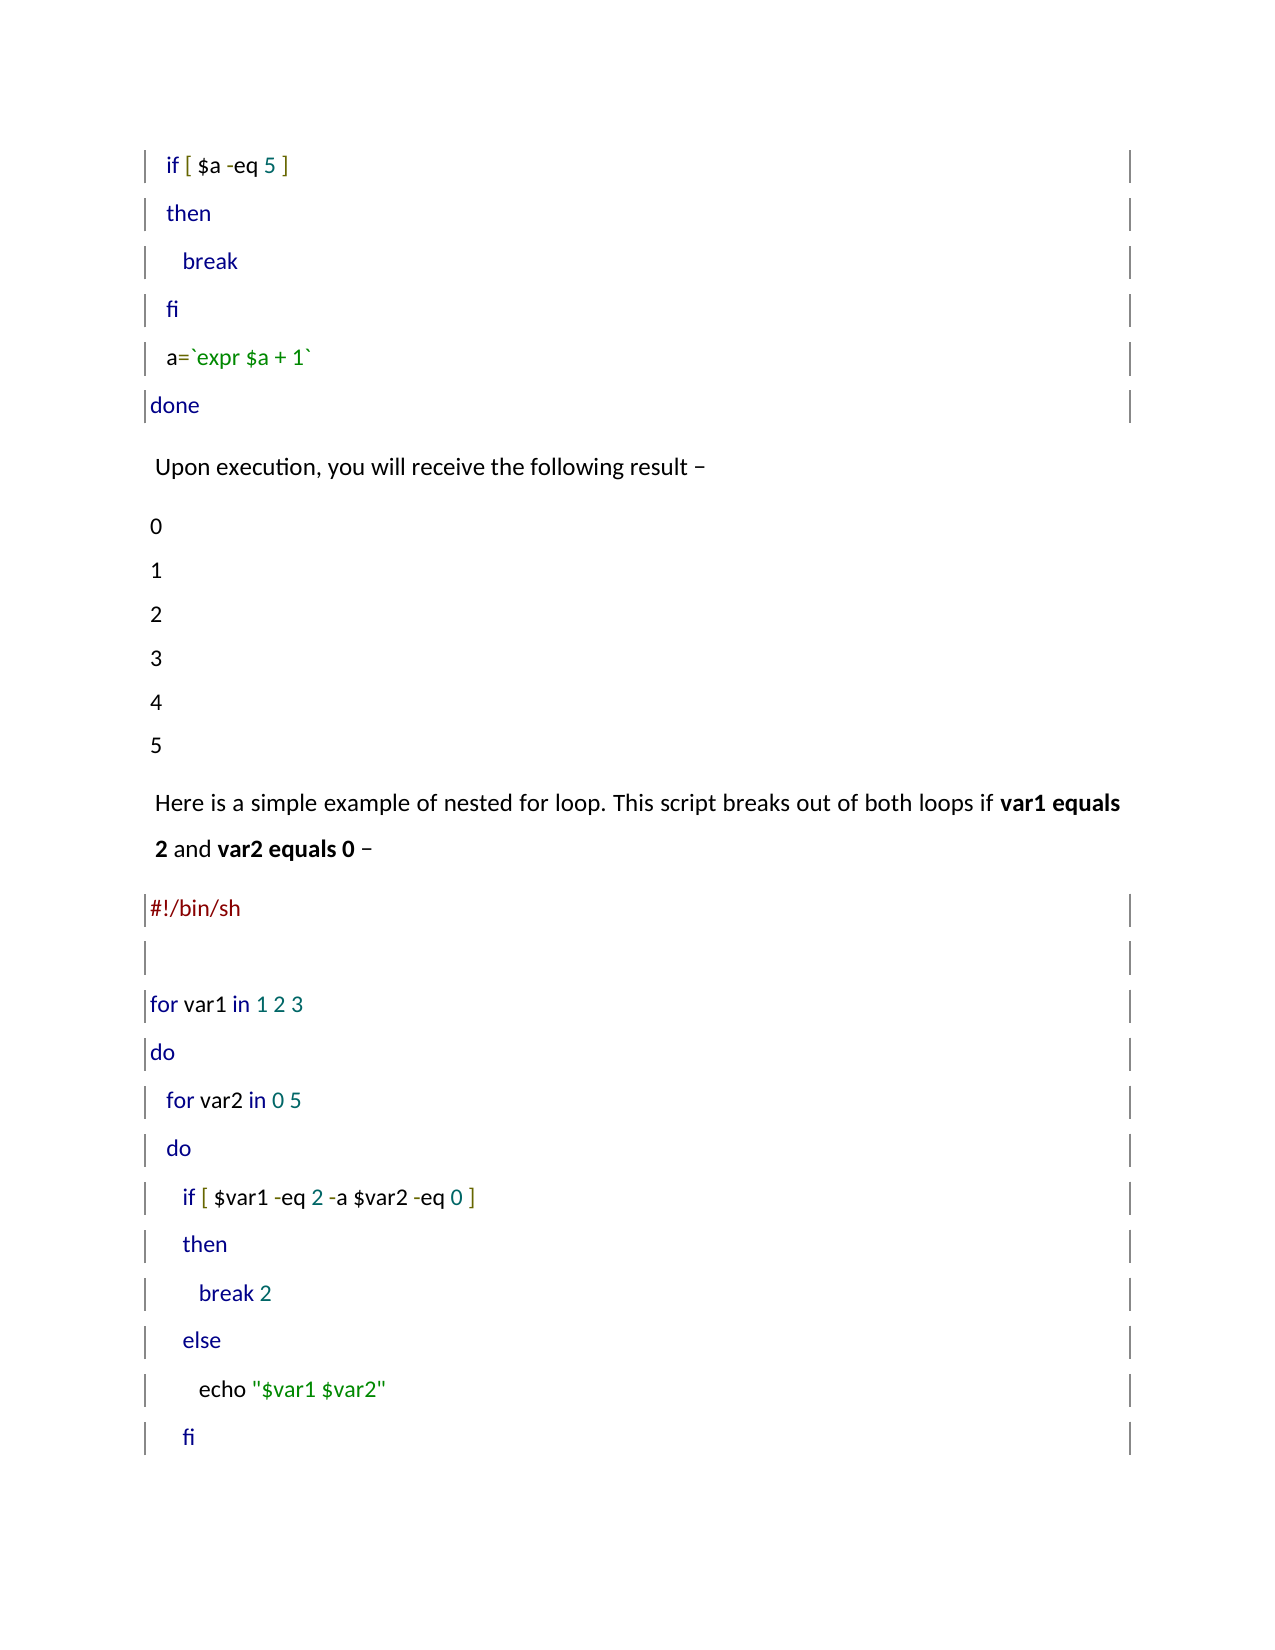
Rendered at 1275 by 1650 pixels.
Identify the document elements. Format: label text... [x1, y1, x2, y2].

text for var1 in 1 2 3 [144, 989, 1130, 1023]
text if [ $a -eq 5 ] [146, 150, 1129, 183]
text then [146, 198, 1129, 231]
text do [144, 1133, 1130, 1167]
text 4 [150, 687, 1125, 716]
text do [144, 1037, 1130, 1071]
text echo "$var1 $var2" [146, 1374, 1129, 1407]
text done [146, 390, 1129, 423]
text fi [146, 1422, 1129, 1455]
text break 2 [146, 1278, 1129, 1311]
text if [ $var1 -eq 2 -a $var2 -eq 0 ] [146, 1182, 1129, 1215]
text 3 [150, 643, 1125, 672]
text else [146, 1326, 1129, 1359]
text Here is a simple example of nested for loop. This script breaks out of both loops if var1 equals 2 and var2 equals 0 − [155, 787, 1120, 863]
text a=`expr $a + 1` [146, 342, 1129, 376]
text 5 [150, 731, 1125, 760]
text 0 [150, 511, 1125, 541]
text then [144, 1229, 1130, 1263]
text Upon execution, you will receive the following result − [155, 451, 1120, 481]
text 1 [150, 555, 1125, 584]
text #!/bin/sh [144, 893, 1130, 927]
text break [146, 246, 1129, 279]
text fi [146, 294, 1129, 327]
text 2 [150, 599, 1125, 628]
text for var2 in 0 5 [146, 1086, 1129, 1119]
